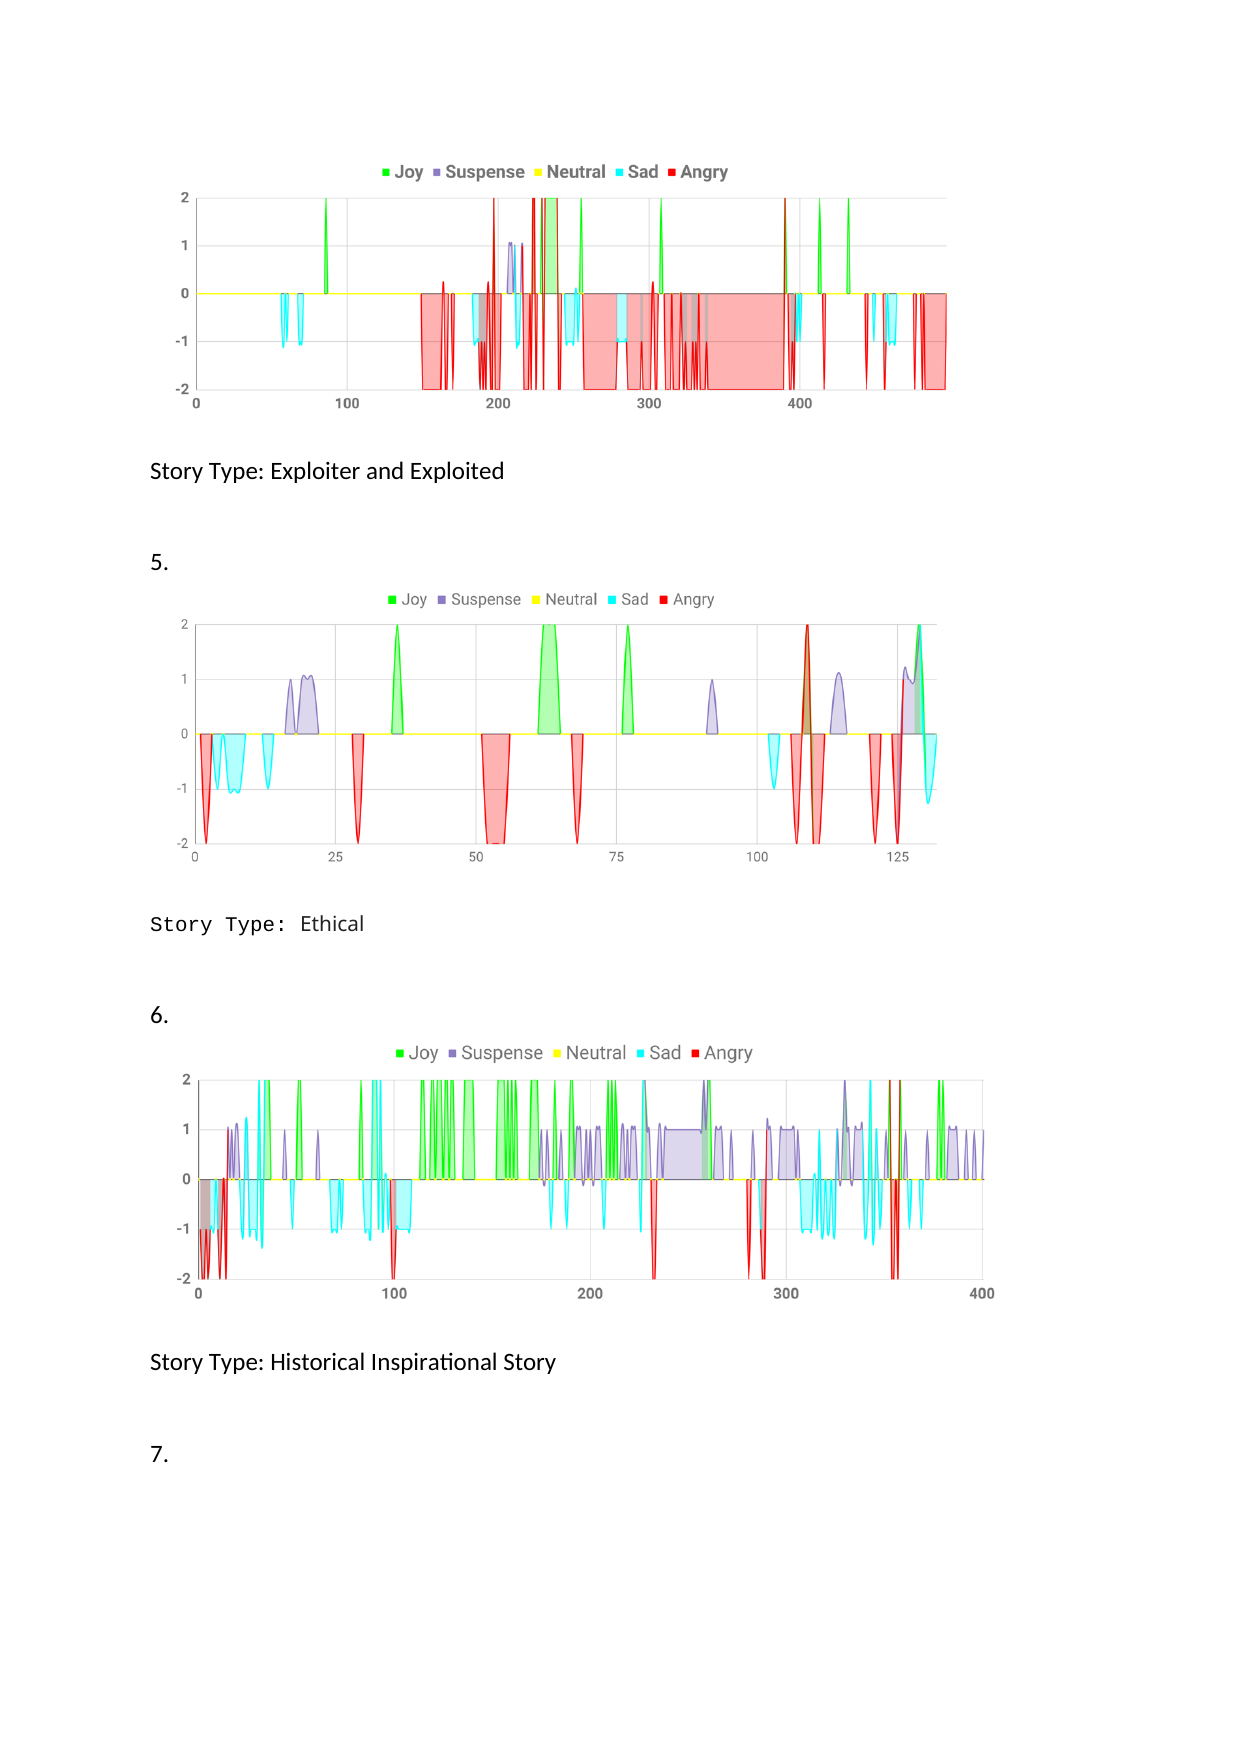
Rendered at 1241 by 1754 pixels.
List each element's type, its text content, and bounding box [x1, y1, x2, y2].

picture [150, 1029, 998, 1316]
text Story Type: Exploiter and Exploited [150, 455, 1090, 486]
text 6. [150, 999, 1090, 1029]
text 7. [150, 1438, 1090, 1468]
picture [150, 150, 960, 425]
picture [150, 577, 952, 879]
text Story Type: Historical Inspirational Story [150, 1346, 1090, 1377]
text 5. [150, 547, 1090, 577]
text Story Type: Ethical [150, 909, 1090, 938]
